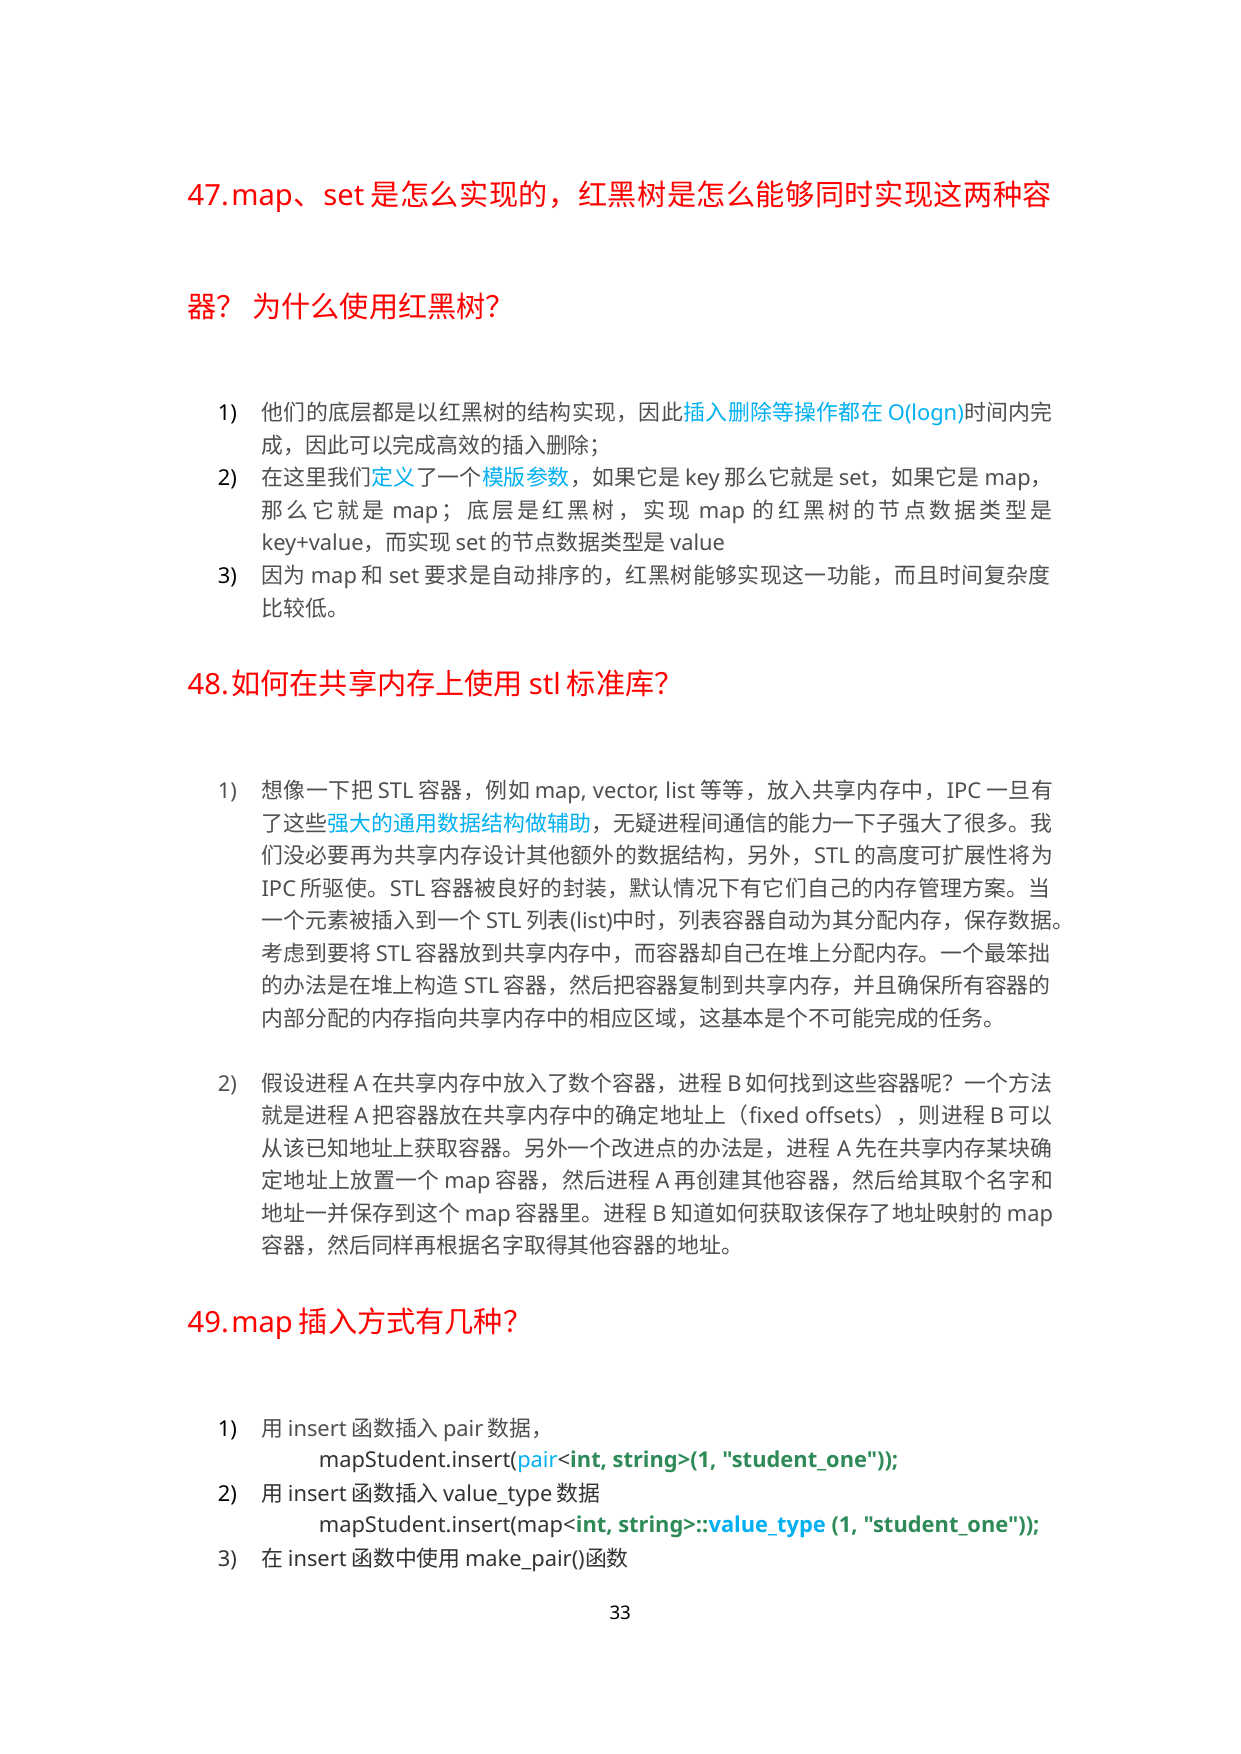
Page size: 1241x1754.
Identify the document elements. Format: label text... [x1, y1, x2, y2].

subtitle 如何在共享内存上使用stl标准库？ [187, 650, 1053, 715]
list 他们的底层都是以红黑树的结构实现，因此插入删除等操作都在O(logn)时间内完成，因此可以完成高效的插入删除； [218, 395, 1053, 460]
list mapStudent.insert(pair<int, string>(1, "student_one")); [319, 1443, 1053, 1475]
list 想像一下把STL容器，例如map, vector, list等等，放入共享内存中，IPC一旦有了这些强大的通用数据结构做辅助，无疑进程间通信的能力一下子强大了很多。我们没必要再为共享内存设计其他额外的数据结构，另外，STL的高度可扩展性将为IPC所驱使。STL容器被良好的封装，默认情况下有它们自己的内存管理方案。当一个元素被插入到一个STL列表(list)中时，列表容器自动为其分配内存，保存数据。考虑到要将STL容器放到共享内存中，而容器却自己在堆上分配内存。一个最笨拙的办法是在堆上构造STL容器，然后把容器复制到共享内存，并且确保所有容器的内部分配的内存指向共享内存中的相应区域，这基本是个不可能完成的任务。 [218, 773, 1053, 1033]
list 在insert函数中使用make_pair()函数 [218, 1540, 1053, 1573]
list mapStudent.insert(map<int, string>::value_type (1, "student_one")); [319, 1508, 1053, 1540]
subtitle map、set是怎么实现的，红黑树是怎么能够同时实现这两种容器？ 为什么使用红黑树？ [187, 160, 1053, 337]
list 假设进程A在共享内存中放入了数个容器，进程B如何找到这些容器呢？一个方法就是进程A把容器放在共享内存中的确定地址上（fixed offsets），则进程B可以从该已知地址上获取容器。另外一个改进点的办法是，进程A先在共享内存某块确定地址上放置一个map容器，然后进程A再创建其他容器，然后给其取个名字和地址一并保存到这个map容器里。进程B知道如何获取该保存了地址映射的map容器，然后同样再根据名字取得其他容器的地址。 [218, 1065, 1053, 1260]
list 在这里我们定义了一个模版参数，如果它是key那么它就是set，如果它是map，那么它就是map；底层是红黑树，实现map的红黑树的节点数据类型是key+value，而实现set的节点数据类型是value [218, 460, 1053, 558]
list 用insert函数插入value_type数据 [218, 1475, 1053, 1508]
list 因为map和set要求是自动排序的，红黑树能够实现这一功能，而且时间复杂度比较低。 [218, 558, 1053, 623]
list 用insert函数插入pair数据， [218, 1410, 1053, 1443]
subtitle map插入方式有几种？ [187, 1287, 1053, 1352]
